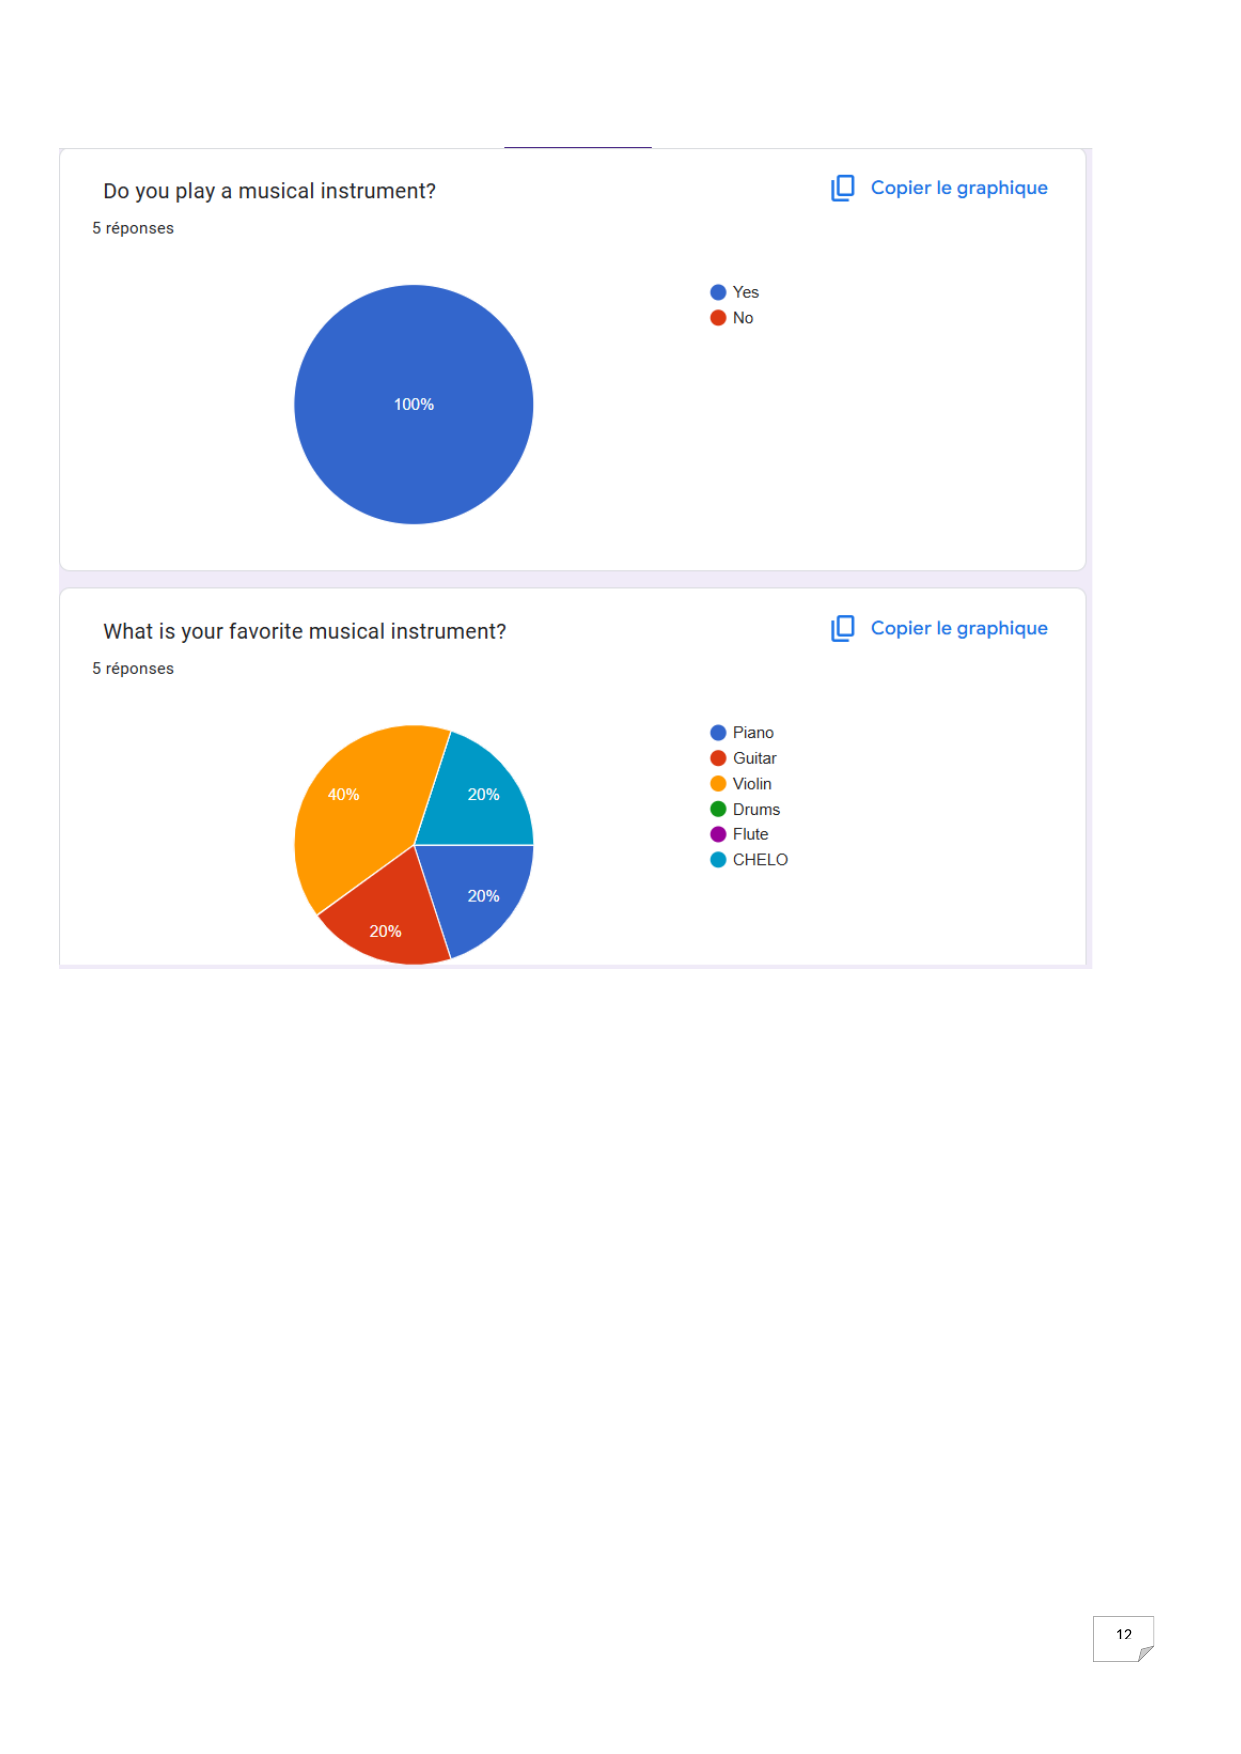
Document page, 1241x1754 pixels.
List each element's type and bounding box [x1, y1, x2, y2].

picture [59, 147, 1093, 969]
